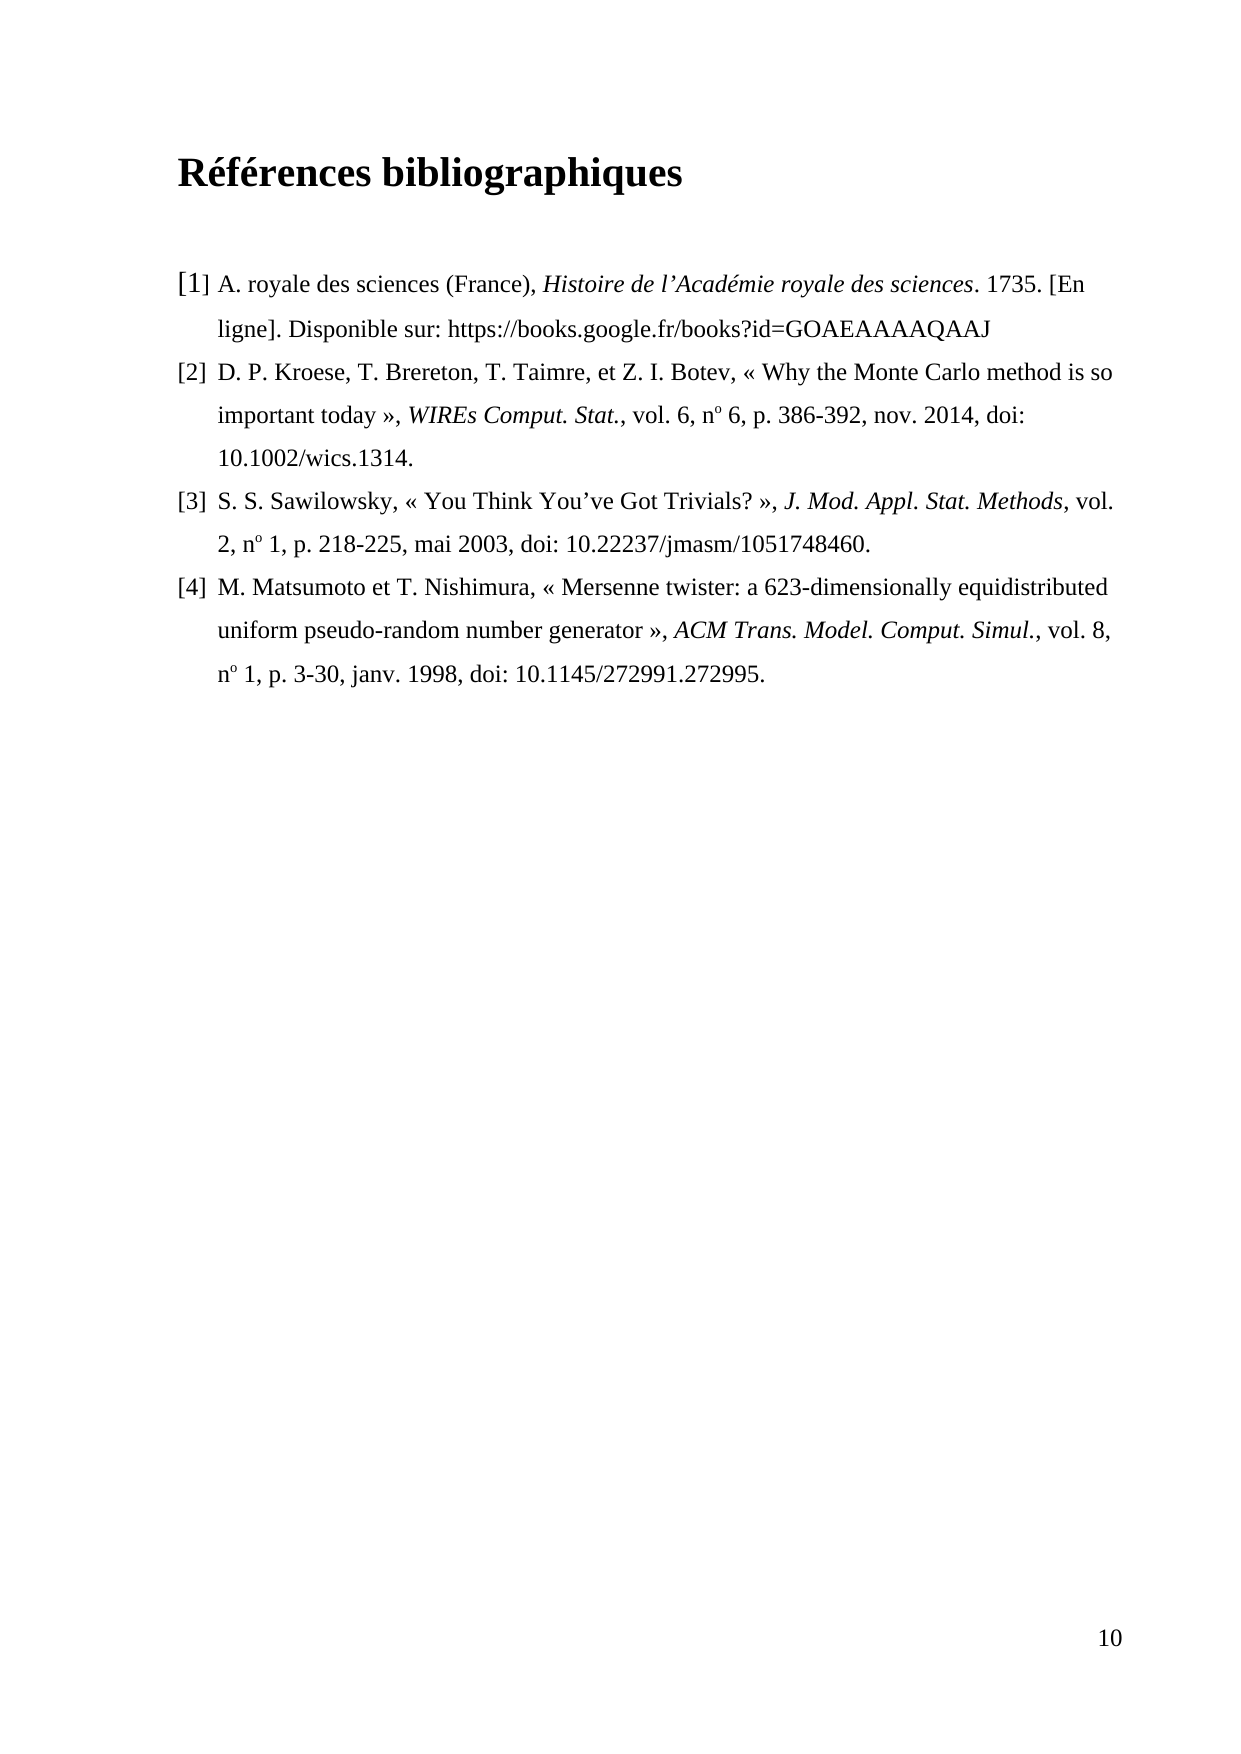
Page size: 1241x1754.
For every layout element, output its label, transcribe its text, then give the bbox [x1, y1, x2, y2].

text [4] M. Matsumoto et T. Nishimura, « Mersenne twister: a 623-dimensionally equidistributed uniform pseudo-random number generator », ACM Trans. Model. Comput. Simul., vol. 8, no 1, p. 3‑30, janv. 1998, doi: 10.1145/272991.272995. [177, 572, 1122, 687]
subtitle Références bibliographiques [177, 148, 1122, 196]
text [1] A. royale des sciences (France), Histoire de l’Académie royale des sciences. 1735. [En ligne]. Disponible sur: https://books.google.fr/books?id=GOAEAAAAQAAJ [177, 264, 1122, 342]
text [2] D. P. Kroese, T. Brereton, T. Taimre, et Z. I. Botev, « Why the Monte Carlo method is so important today », WIREs Comput. Stat., vol. 6, no 6, p. 386‑392, nov. 2014, doi: 10.1002/wics.1314. [177, 357, 1122, 472]
text [3] S. S. Sawilowsky, « You Think You’ve Got Trivials? », J. Mod. Appl. Stat. Methods, vol. 2, no 1, p. 218‑225, mai 2003, doi: 10.22237/jmasm/1051748460. [177, 486, 1122, 558]
